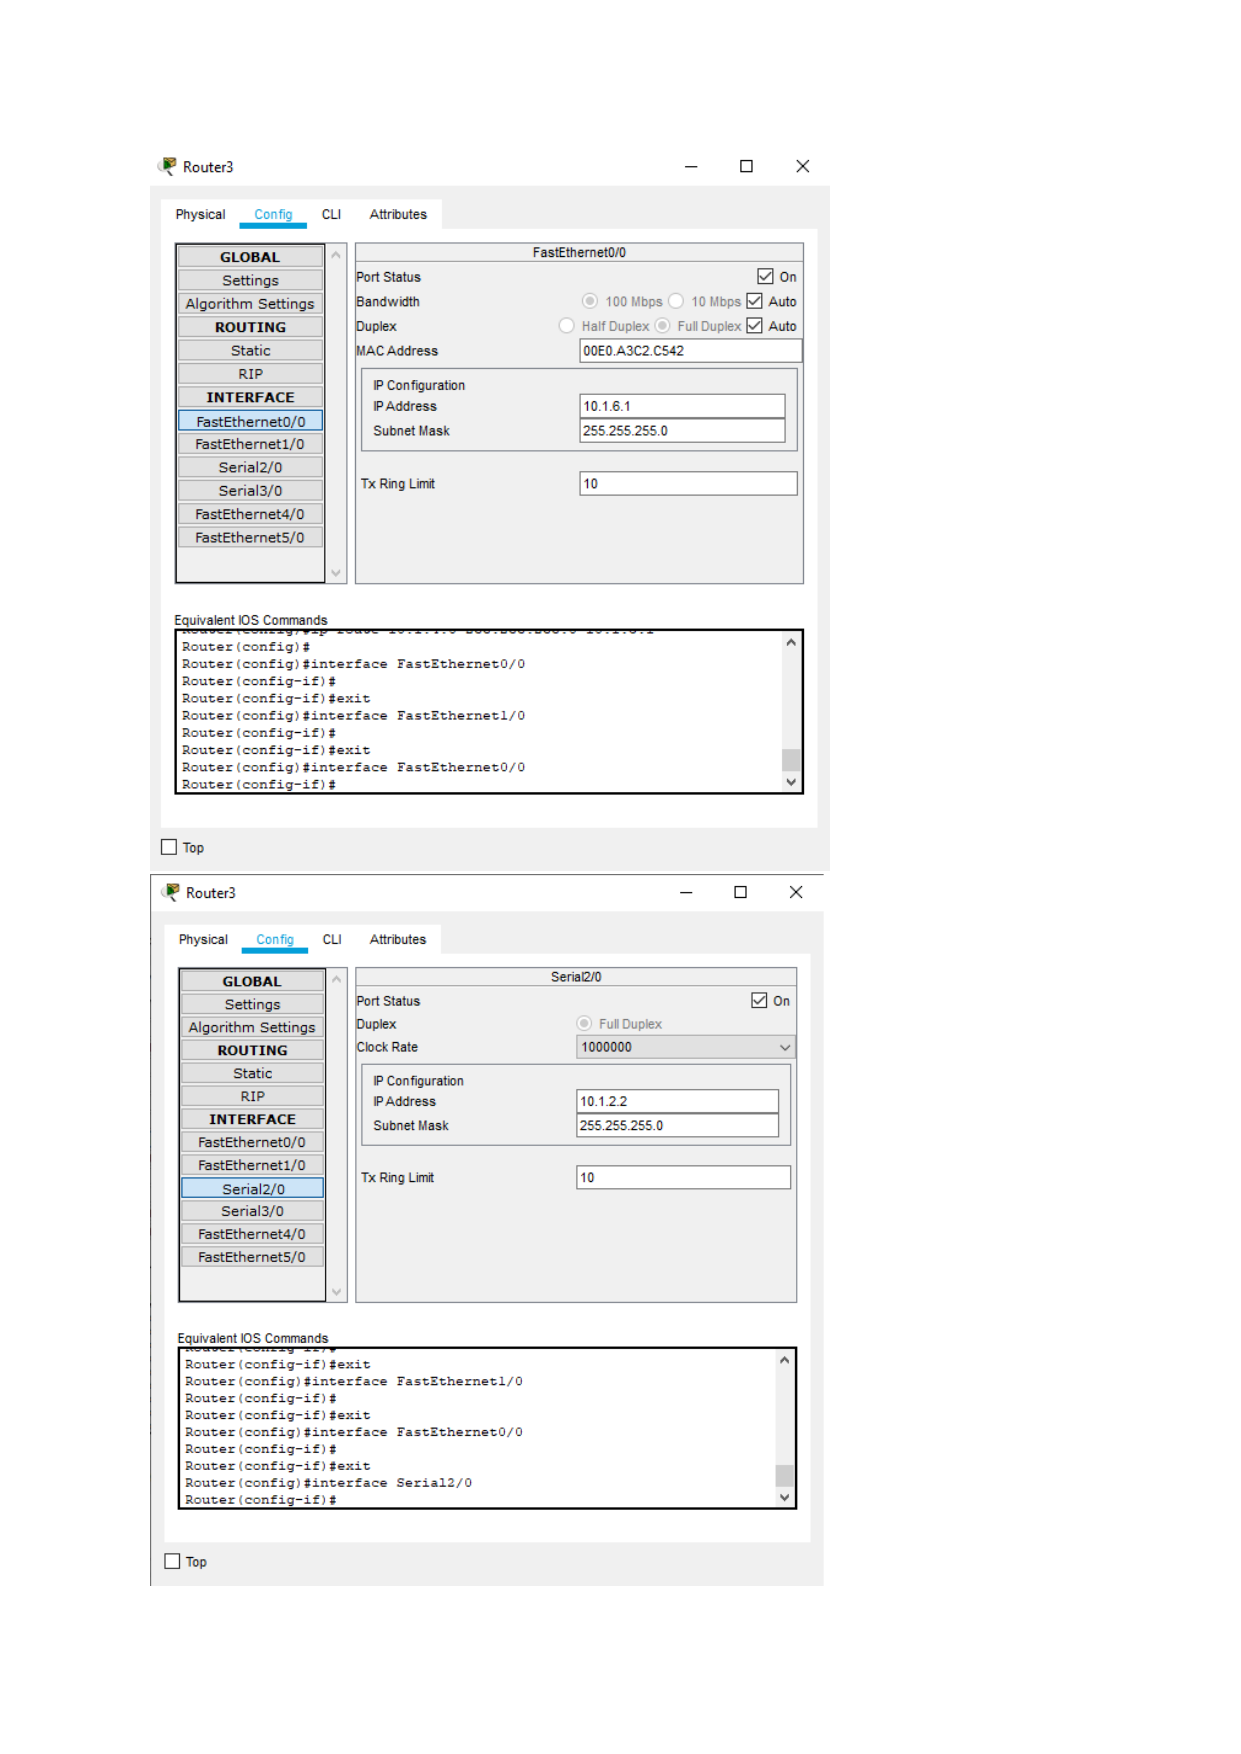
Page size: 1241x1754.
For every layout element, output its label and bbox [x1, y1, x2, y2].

picture [150, 874, 824, 1586]
picture [150, 150, 830, 871]
